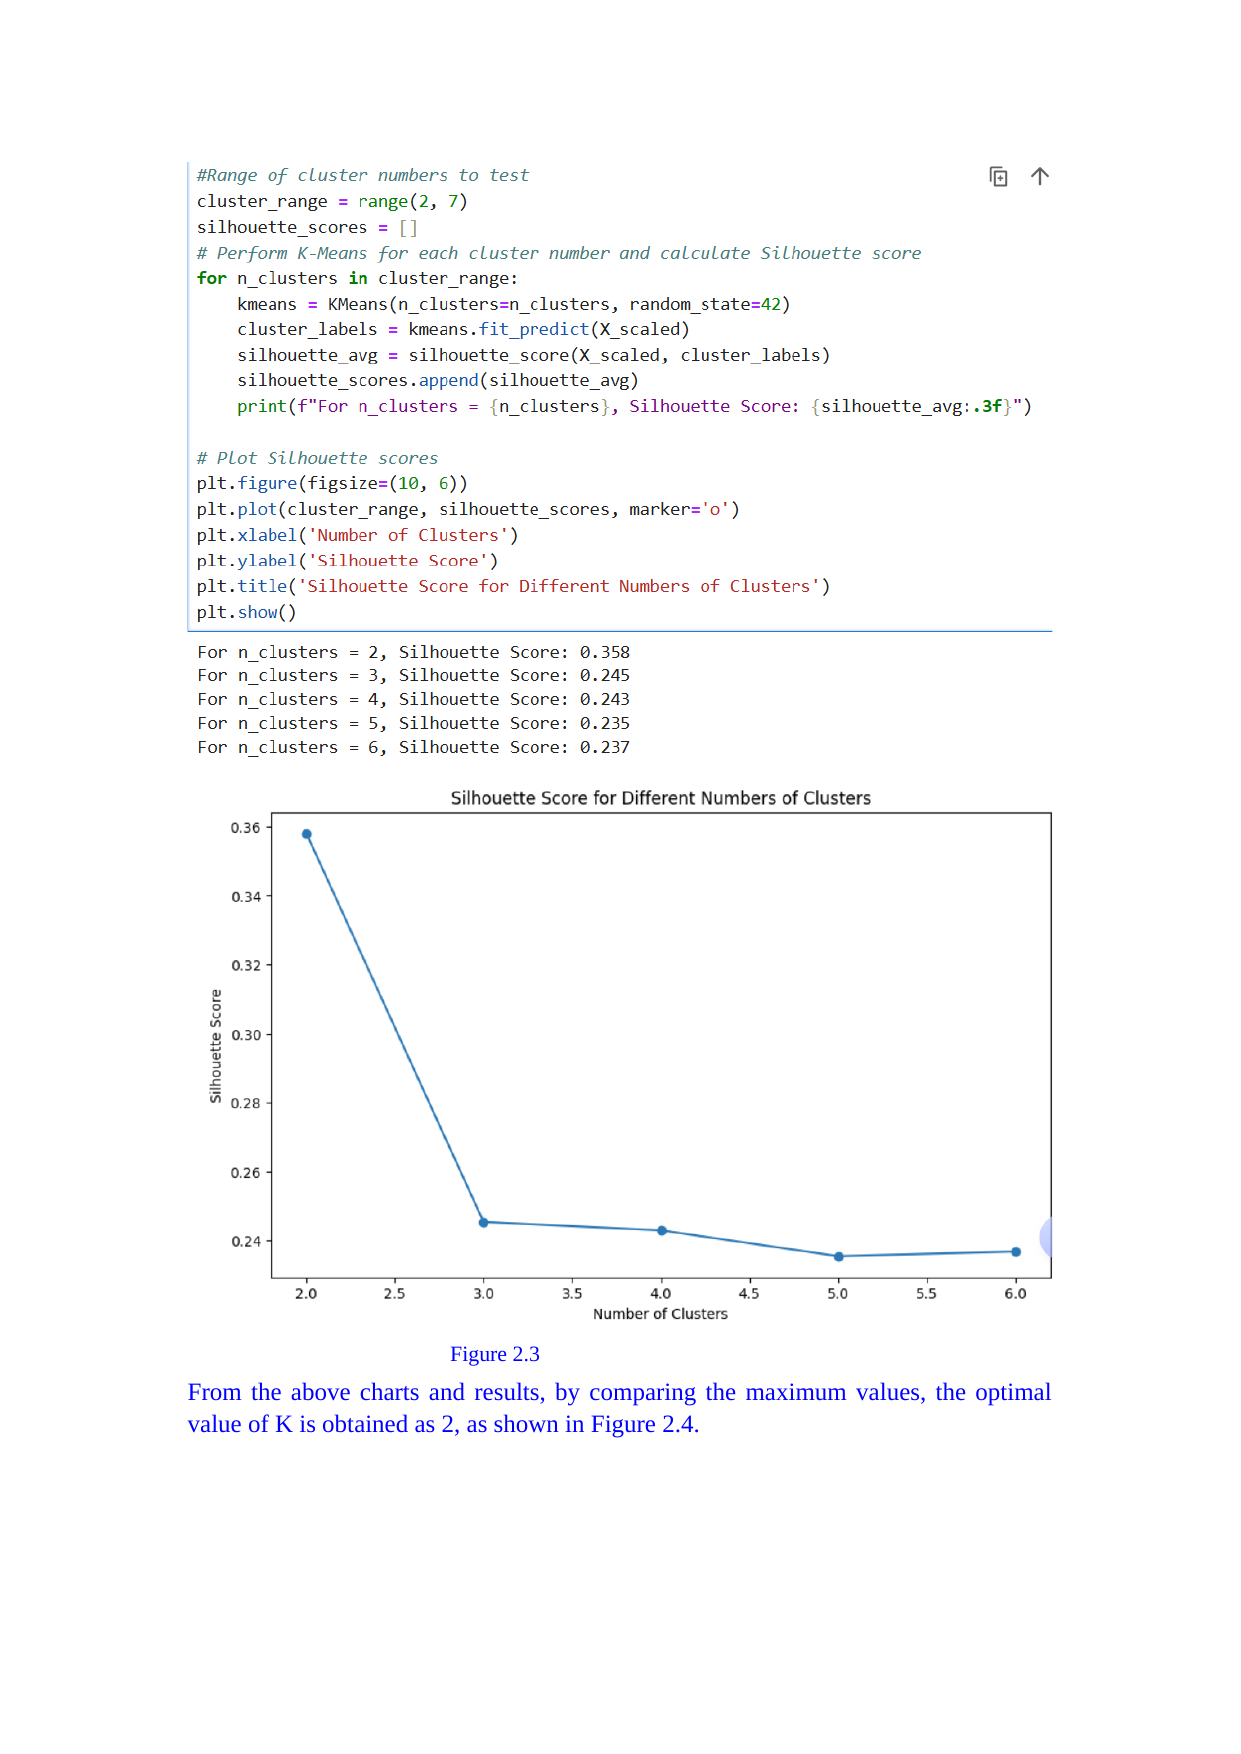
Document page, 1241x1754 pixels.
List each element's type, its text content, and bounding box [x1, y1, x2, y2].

text From the above charts and results, by comparing the maximum values, the optimal value of K is obtained as 2, as shown in Figure 2.4. [187, 1375, 1053, 1440]
picture [187, 779, 1053, 1324]
text Figure 2.3 [187, 1337, 1053, 1370]
picture [187, 162, 1053, 768]
